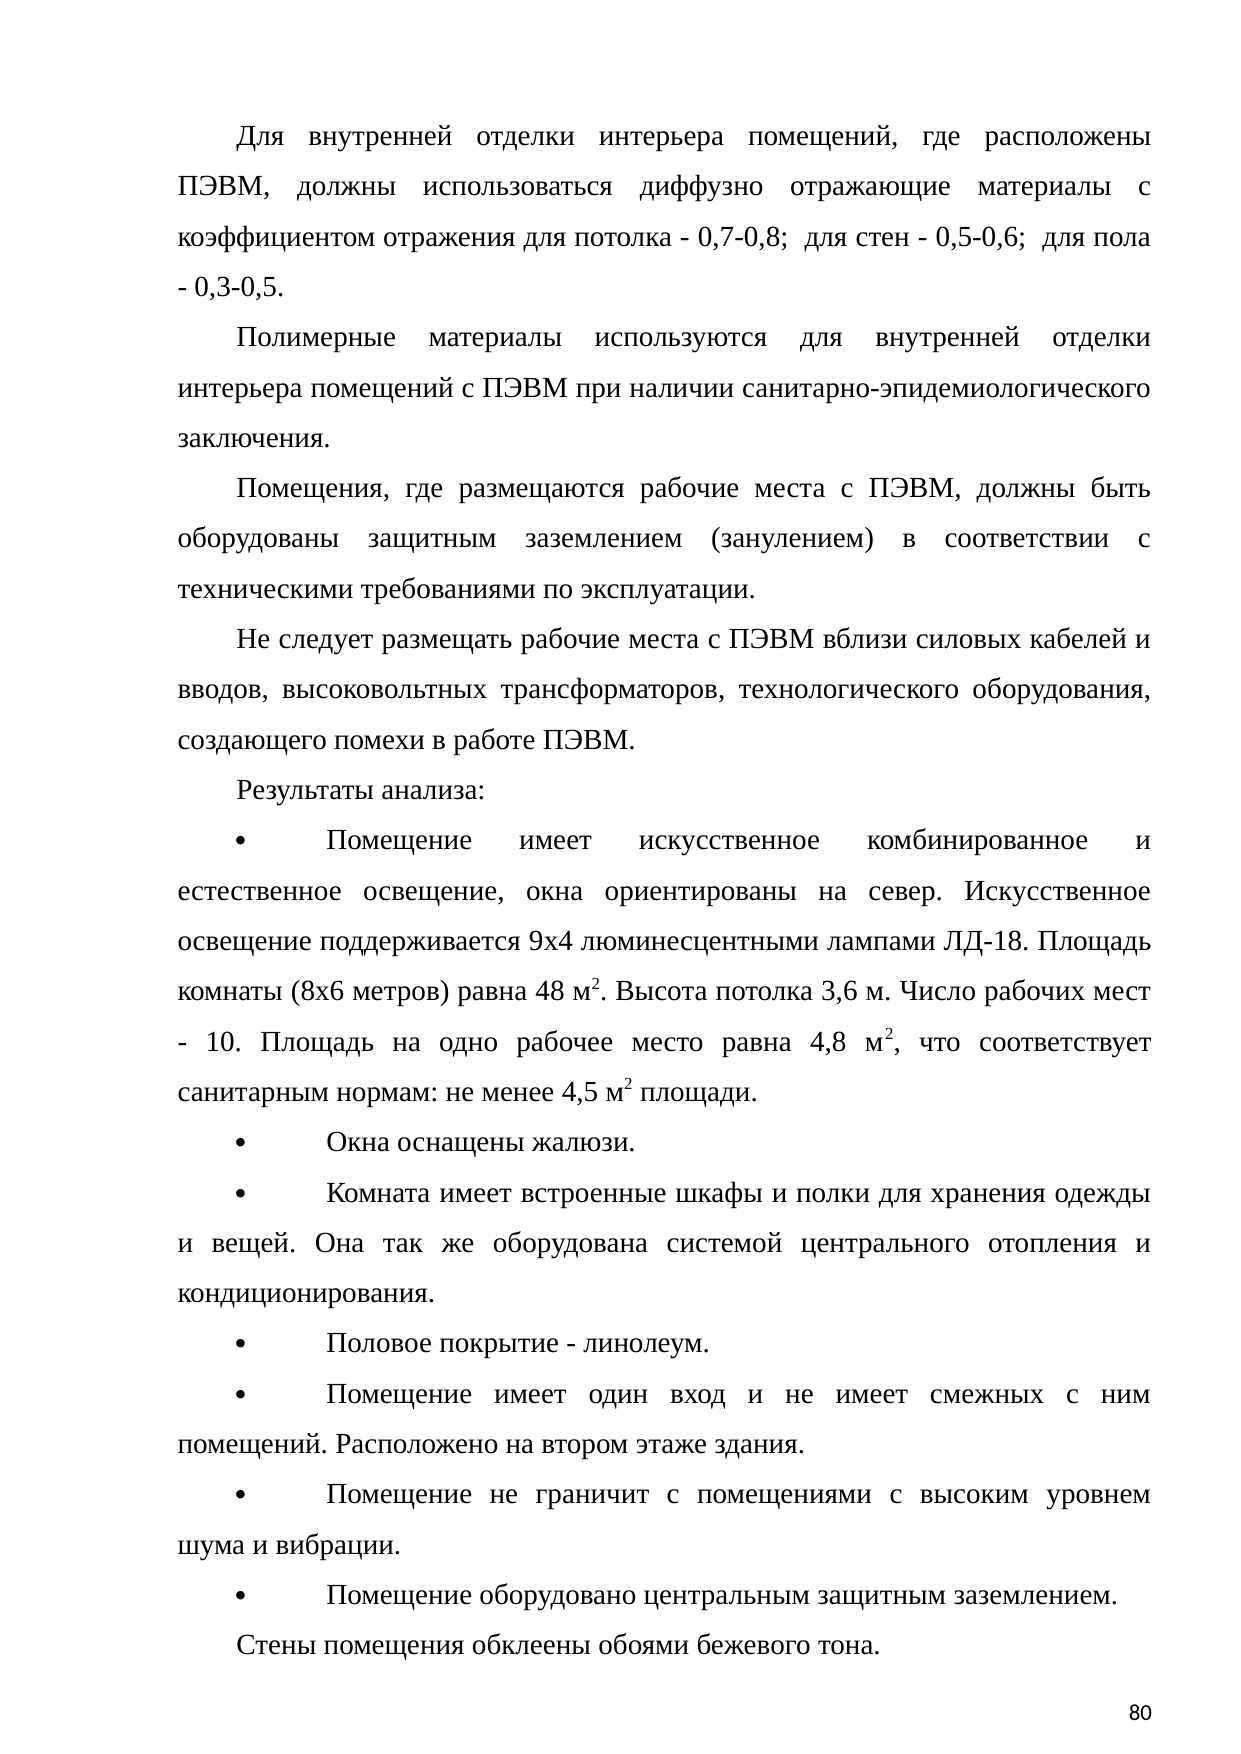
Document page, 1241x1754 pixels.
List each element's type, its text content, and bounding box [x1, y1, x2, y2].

list Комната имеет встроенные шкафы и полки для хранения одежды и вещей. Она так же оборудована системой центрального отопления и кондиционирования. [177, 1175, 1152, 1309]
list Половое покрытие - линолеум. [177, 1326, 1152, 1359]
list Помещение имеет один вход и не имеет смежных с ним помещений. Расположено на втором этаже здания. [177, 1376, 1152, 1460]
list Помещение имеет искусственное комбинированное и естественное освещение, окна ориентированы на север. Искусственное освещение поддерживается 9x4 люминесцентными лампами ЛД-18. Площадь комнаты (8х6 метров) равна 48 м2. Высота потолка 3,6 м. Число рабочих мест - 10. Площадь на одно рабочее место равна 4,8 м2, что соответствует санитарным нормам: не менее 4,5 м2 площади. [177, 822, 1152, 1108]
text Стены помещения обклеены обоями бежевого тона. [177, 1627, 1152, 1661]
text Помещения, где размещаются рабочие места с ПЭВМ, должны быть оборудованы защитным заземлением (занулением) в соответствии с техническими требованиями по эксплуатации. [177, 470, 1152, 604]
text Результаты анализа: [177, 772, 1152, 806]
text Не следует размещать рабочие места с ПЭВМ вблизи силовых кабелей и вводов, высоковольтных трансформаторов, технологического оборудования, создающего помехи в работе ПЭВМ. [177, 621, 1152, 755]
list Помещение не граничит с помещениями с высоким уровнем шума и вибрации. [177, 1477, 1152, 1560]
list Окна оснащены жалюзи. [177, 1124, 1152, 1158]
text Полимерные материалы используются для внутренней отделки интерьера помещений с ПЭВМ при наличии санитарно-эпидемиологического заключения. [177, 319, 1152, 453]
text Для внутренней отделки интерьера помещений, где расположены ПЭВМ, должны использоваться диффузно отражающие материалы с коэффициентом отражения для потолка - 0,7-0,8; для стен - 0,5-0,6; для пола - 0,3-0,5. [177, 118, 1152, 303]
list Помещение оборудовано центральным защитным заземлением. [177, 1577, 1152, 1611]
